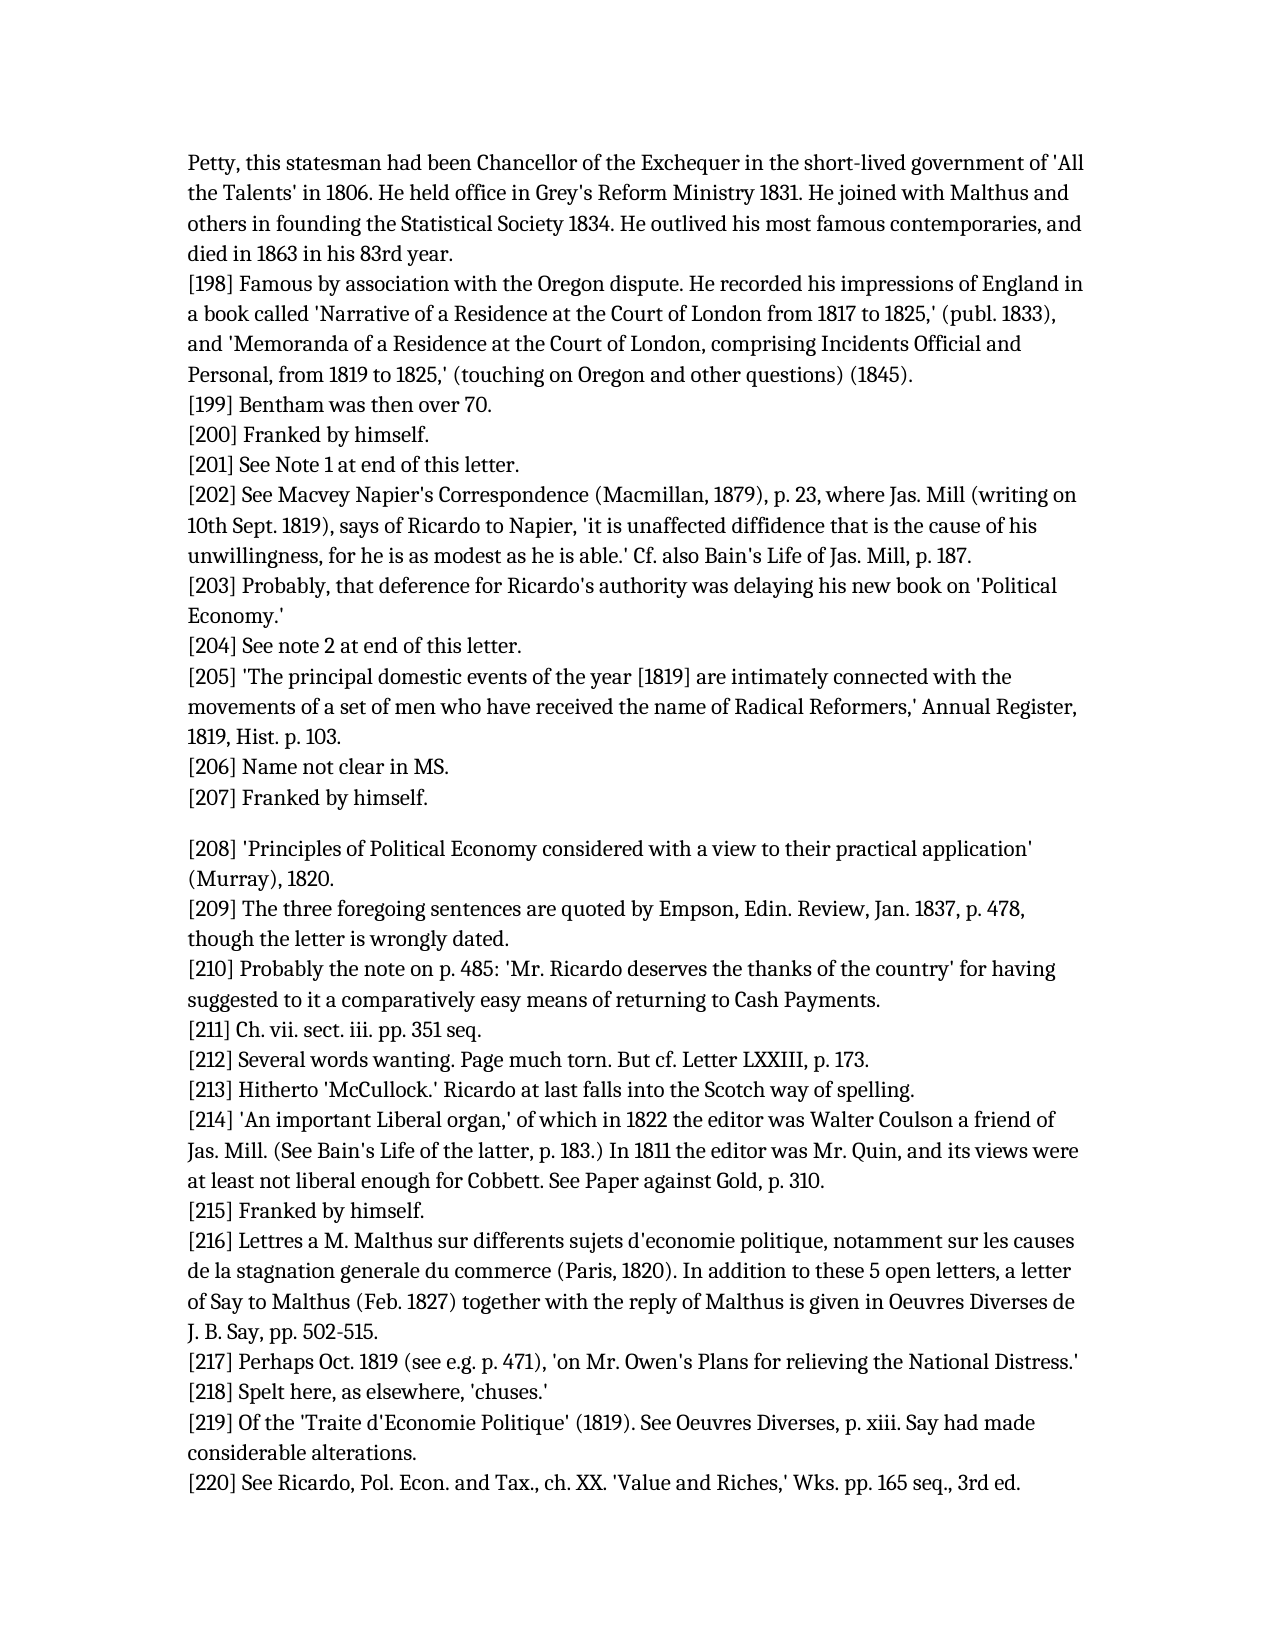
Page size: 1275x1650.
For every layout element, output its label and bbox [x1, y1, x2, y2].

text [187, 835, 1087, 1496]
text [187, 150, 1087, 811]
